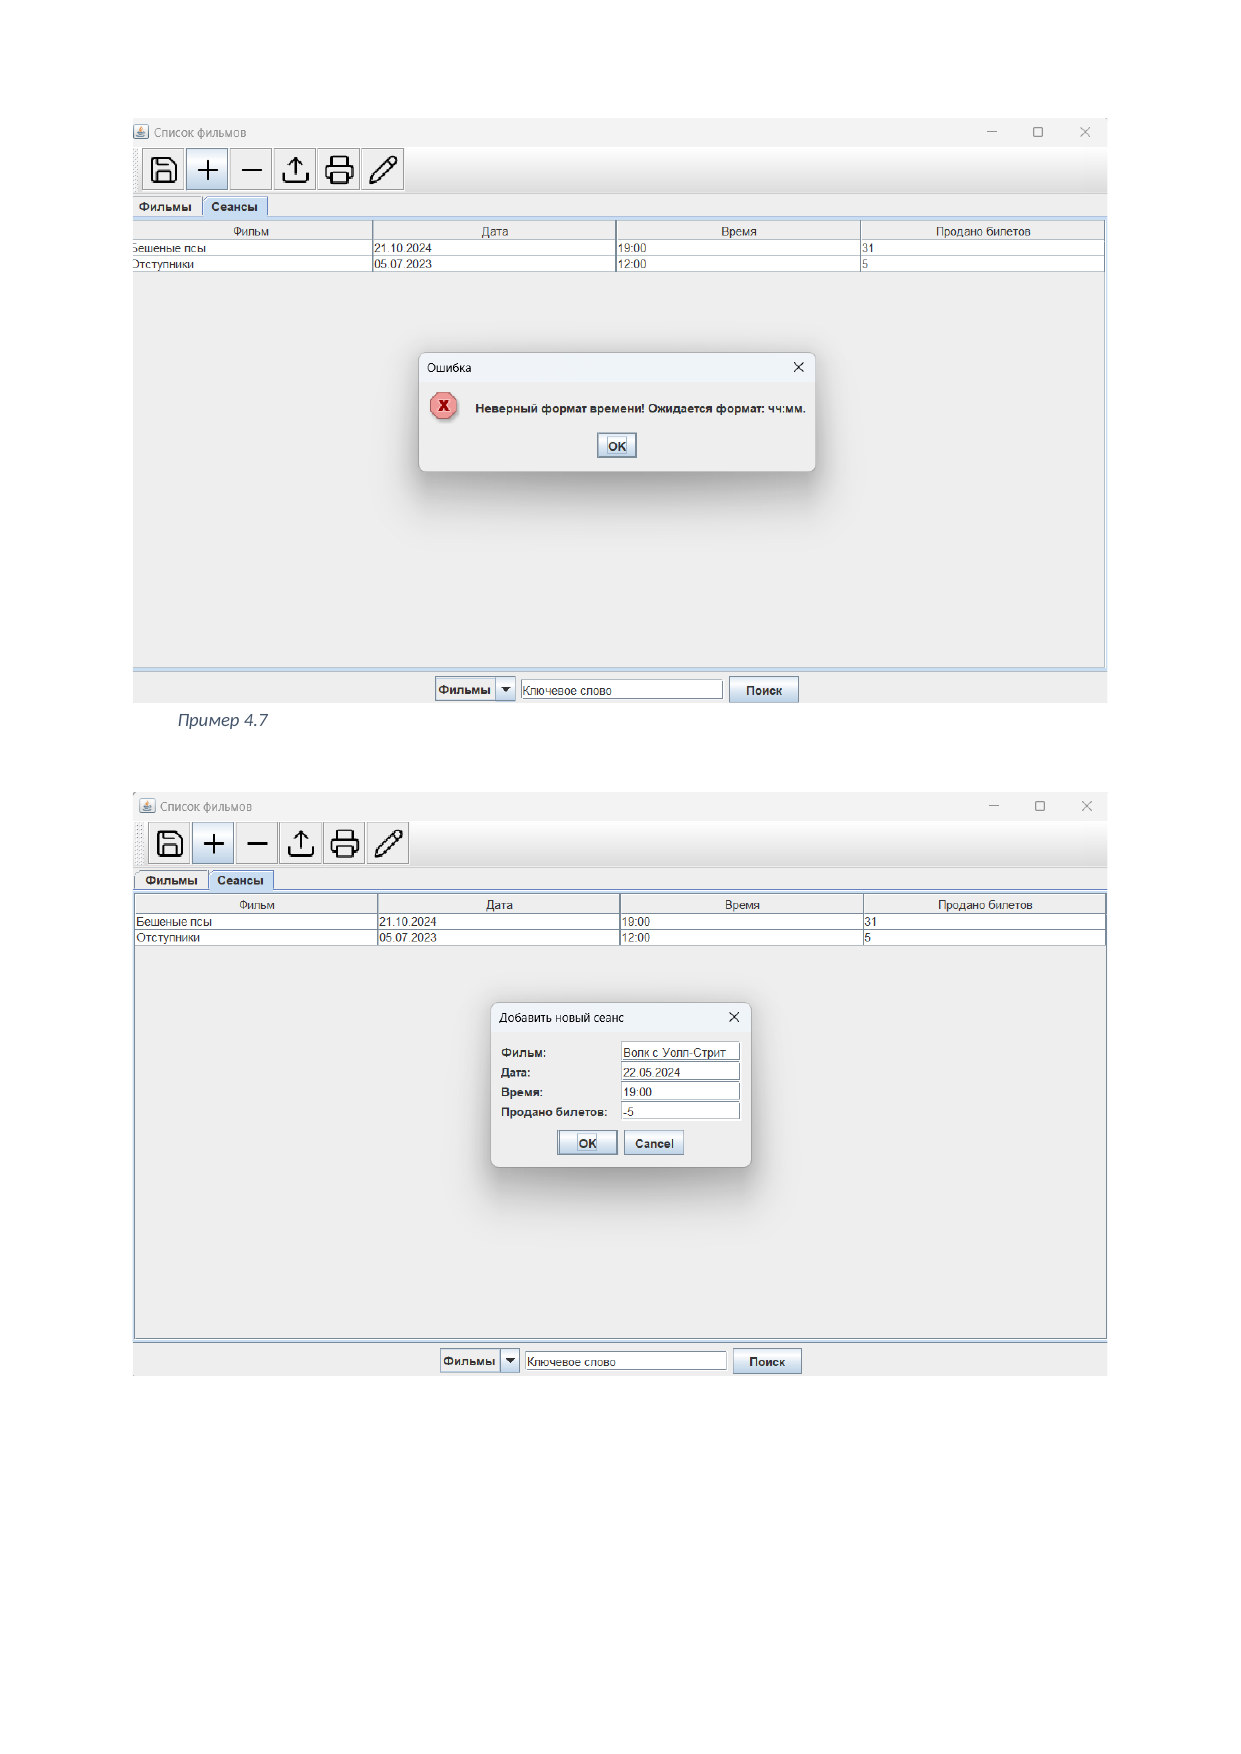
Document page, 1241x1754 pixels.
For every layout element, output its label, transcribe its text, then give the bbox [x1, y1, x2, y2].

picture [132, 792, 1108, 1376]
picture [132, 118, 1108, 703]
